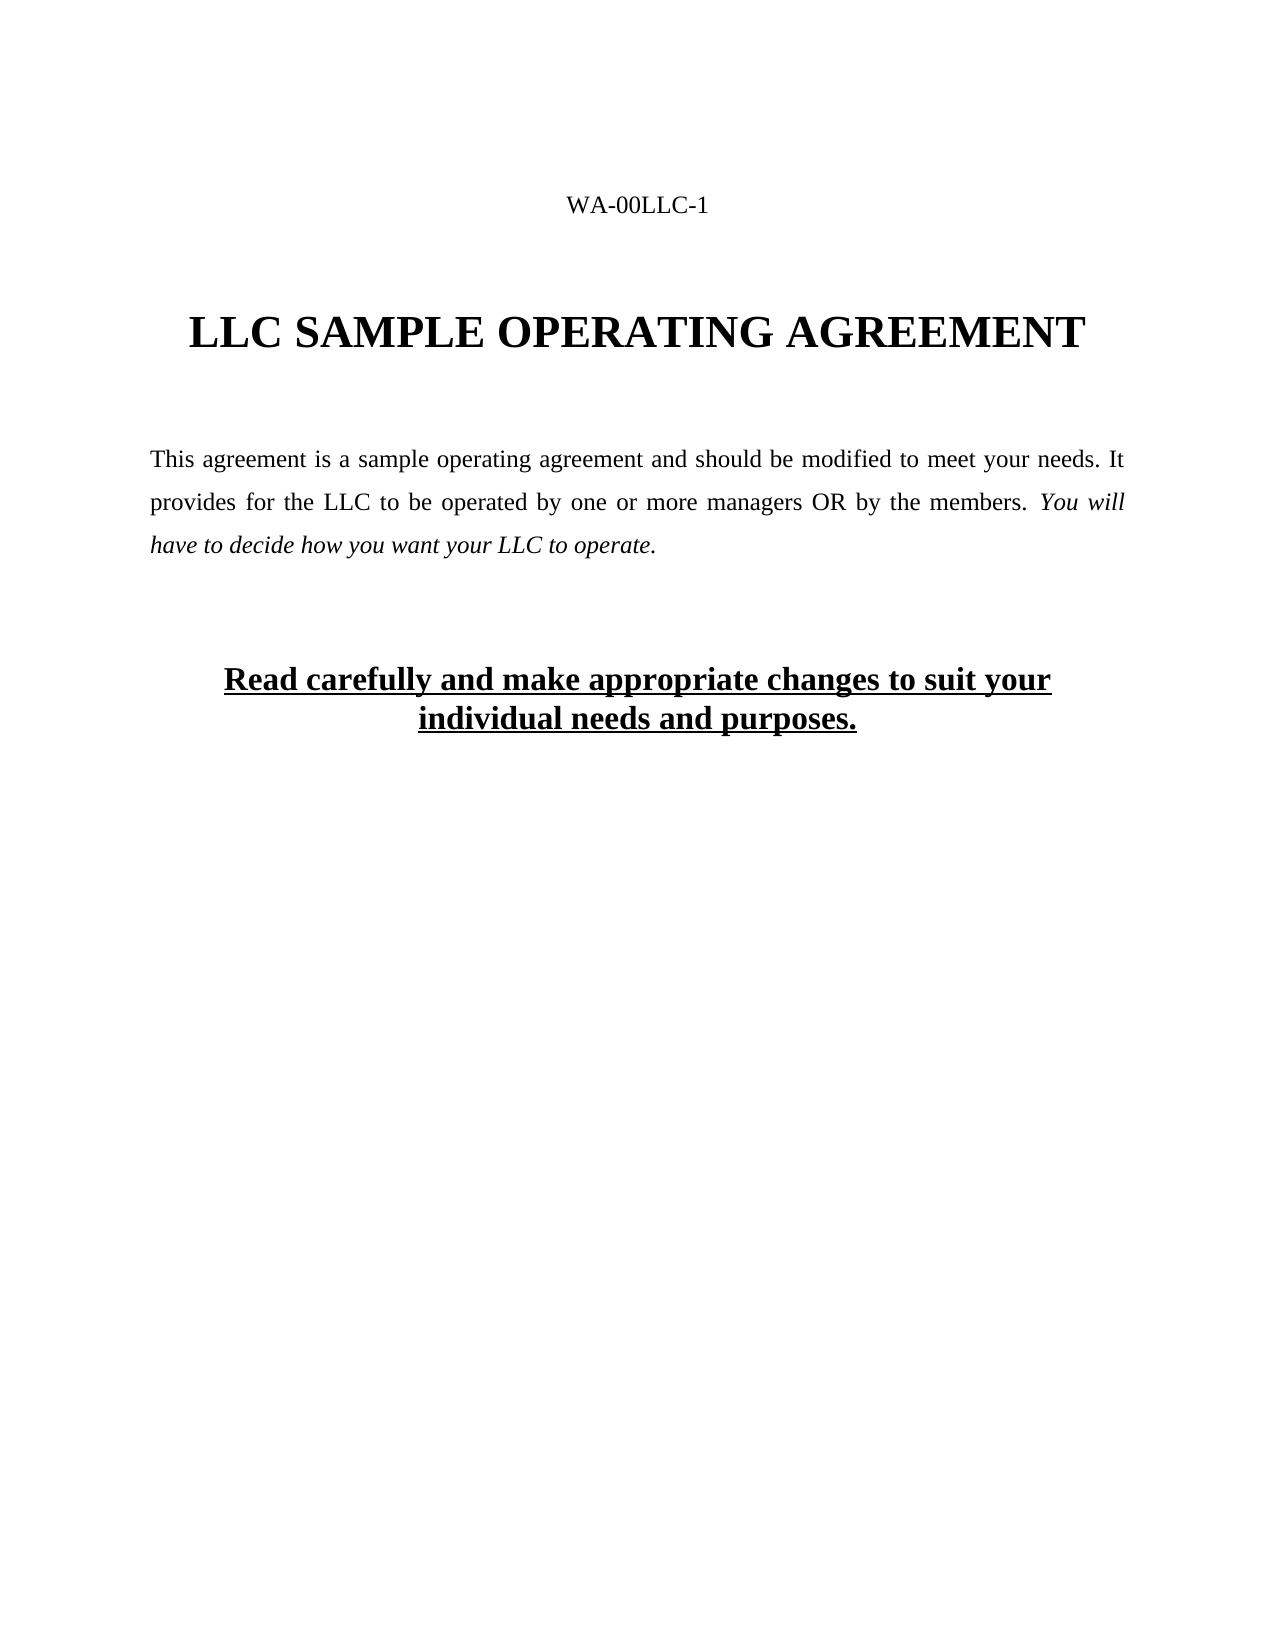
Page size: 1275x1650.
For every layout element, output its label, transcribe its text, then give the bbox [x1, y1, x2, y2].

text Read carefully and make appropriate changes to suit your individual needs and purposes. [150, 659, 1125, 736]
text WA-00LLC-1 [150, 190, 1125, 219]
text This agreement is a sample operating agreement and should be modified to meet your needs. It provides for the LLC to be operated by one or more managers OR by the members. You will have to decide how you want your LLC to operate. [150, 444, 1125, 559]
text LLC SAMPLE OPERATING AGREEMENT [150, 305, 1125, 358]
